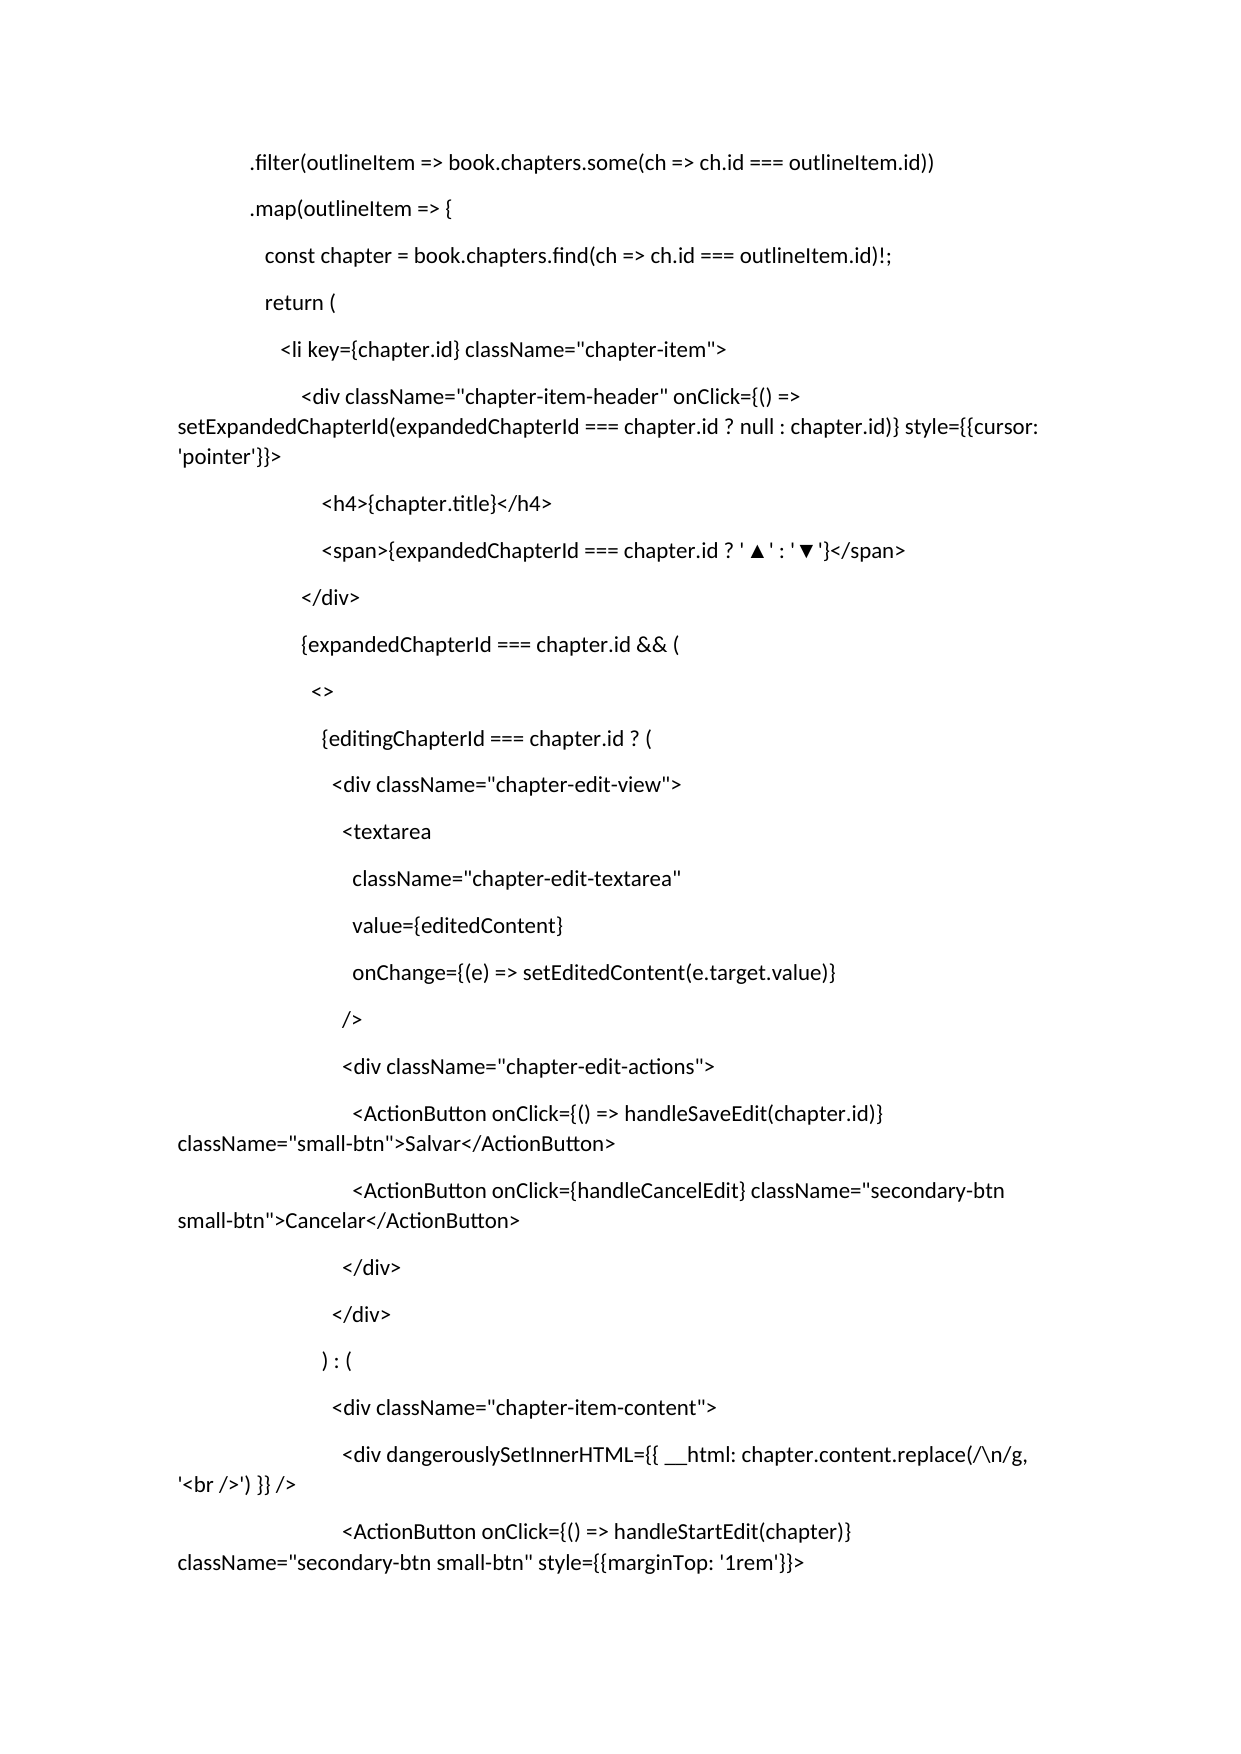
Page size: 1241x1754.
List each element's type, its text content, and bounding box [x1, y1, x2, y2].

text {expandedChapterId === chapter.id && ( [177, 630, 1063, 658]
text ) : ( [177, 1347, 1063, 1374]
text <div className="chapter-edit-view"> [177, 771, 1063, 798]
text className="chapter-edit-textarea" [177, 864, 1063, 892]
text <> [177, 677, 1063, 705]
text <ActionButton onClick={() => handleStartEdit(chapter)} className="secondary-btn small-btn" style={{marginTop: '1rem'}}> [177, 1517, 1063, 1576]
text value={editedContent} [177, 911, 1063, 939]
text <li key={chapter.id} className="chapter-item"> [177, 335, 1063, 363]
text onChange={(e) => setEditedContent(e.target.value)} [177, 958, 1063, 986]
text <div className="chapter-item-header" onClick={() => setExpandedChapterId(expandedChapterId === chapter.id ? null : chapter.id)} style={{cursor: 'pointer'}}> [177, 382, 1063, 470]
text </div> [177, 1300, 1063, 1328]
text <h4>{chapter.title}</h4> [177, 489, 1063, 517]
text </div> [177, 583, 1063, 611]
text <ActionButton onClick={handleCancelEdit} className="secondary-btn small-btn">Cancelar</ActionButton> [177, 1176, 1063, 1234]
text <span>{expandedChapterId === chapter.id ? '▲' : '▼'}</span> [177, 536, 1063, 564]
text <ActionButton onClick={() => handleSaveEdit(chapter.id)} className="small-btn">Salvar</ActionButton> [177, 1099, 1063, 1157]
text .filter(outlineItem => book.chapters.some(ch => ch.id === outlineItem.id)) [177, 148, 1063, 176]
text <div className="chapter-edit-actions"> [177, 1052, 1063, 1080]
text return ( [177, 288, 1063, 316]
text const chapter = book.chapters.find(ch => ch.id === outlineItem.id)!; [177, 241, 1063, 269]
text <div className="chapter-item-content"> [177, 1393, 1063, 1421]
text .map(outlineItem => { [177, 194, 1063, 222]
text /> [177, 1005, 1063, 1033]
text <div dangerouslySetInnerHTML={{ __html: chapter.content.replace(/\n/g, '<br />') }} /> [177, 1440, 1063, 1498]
text </div> [177, 1253, 1063, 1281]
text {editingChapterId === chapter.id ? ( [177, 724, 1063, 752]
text <textarea [177, 817, 1063, 845]
